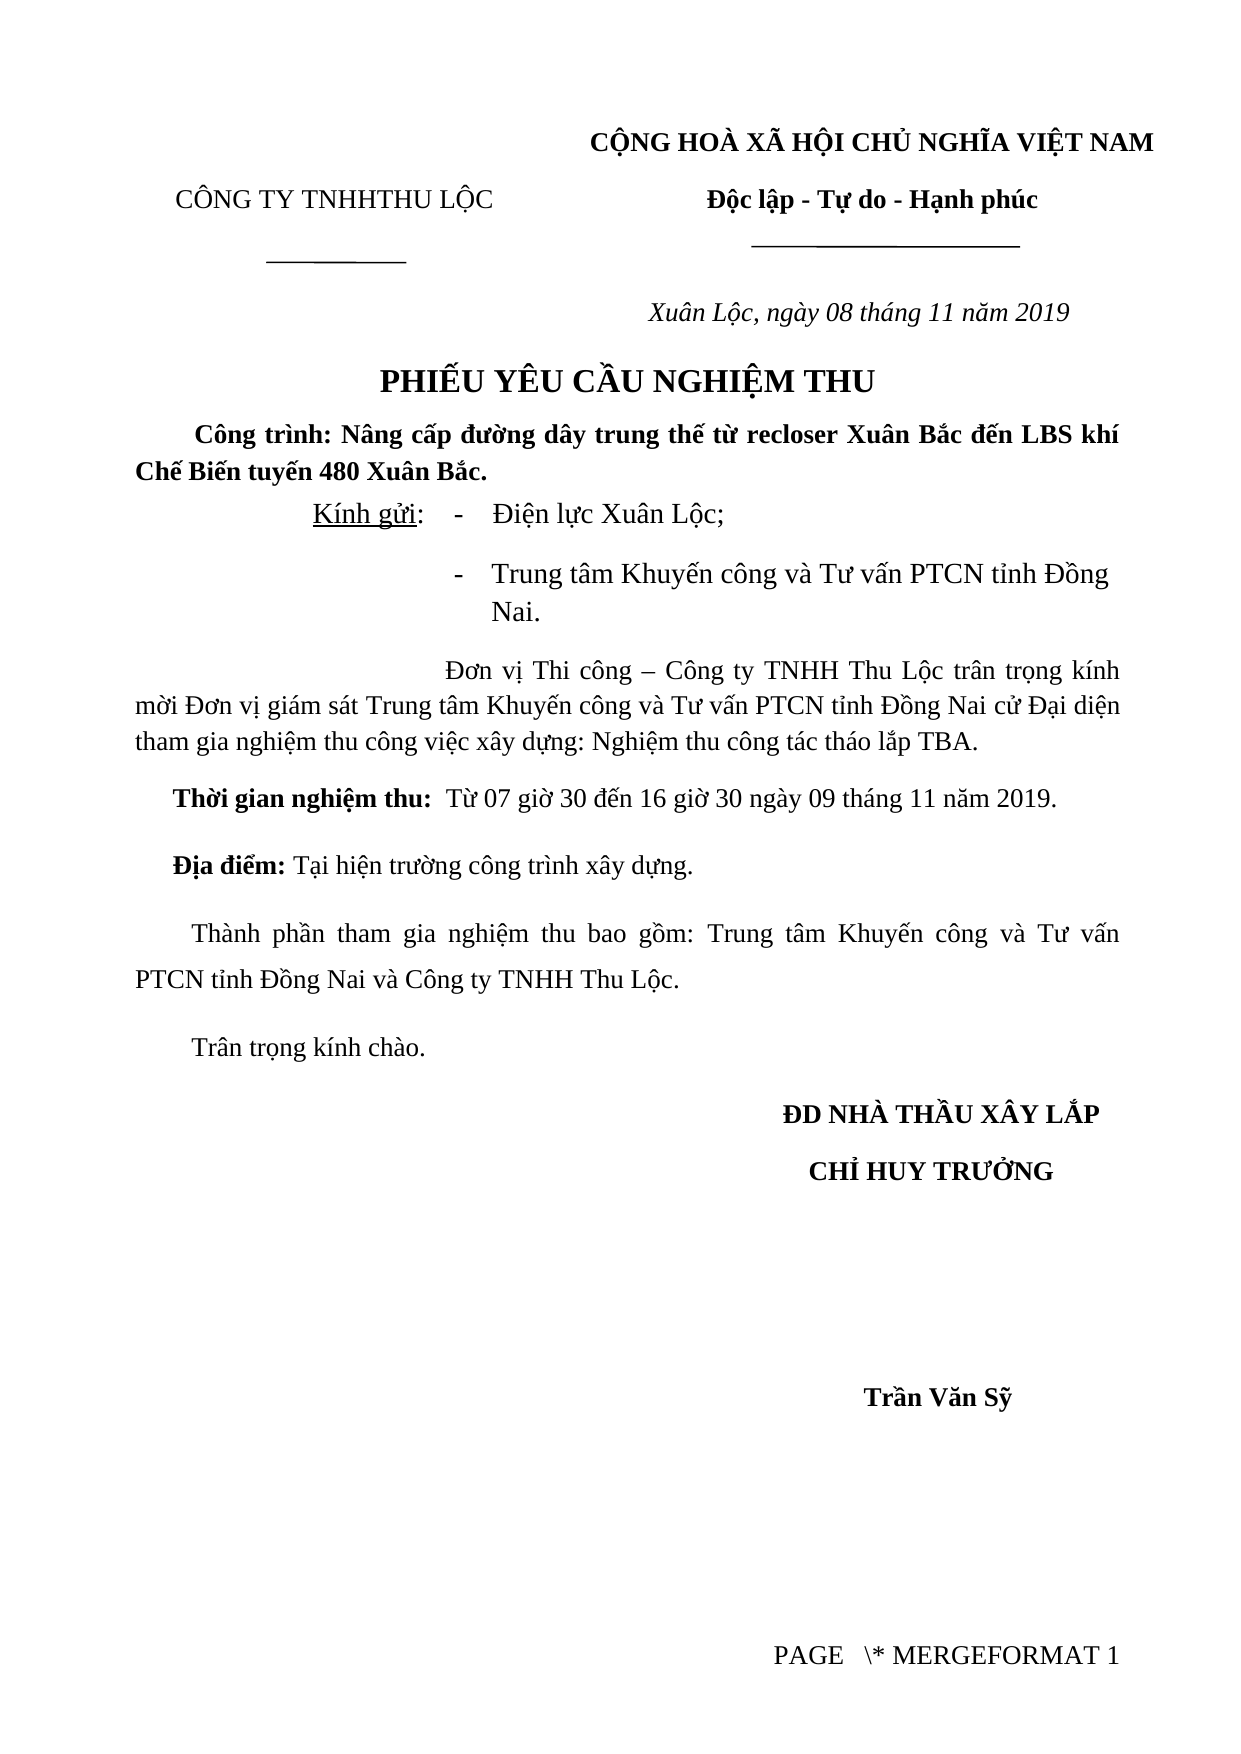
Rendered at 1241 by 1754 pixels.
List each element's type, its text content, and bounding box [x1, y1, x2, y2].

text Kính gửi: - Điện lực Xuân Lộc; [135, 496, 1120, 530]
text Thời gian nghiệm thu: Từ 07 giờ 30 đến 16 giờ 30 ngày 09 tháng 11 năm 2019. [135, 782, 1120, 813]
text PHIẾU YÊU CẦU NGHIỆM THU [135, 361, 1120, 399]
text Địa điểm: Tại hiện trường công trình xây dựng. [135, 849, 1120, 880]
text Trân trọng kính chào. [135, 1031, 1120, 1062]
list Trung tâm Khuyến công và Tư vấn PTCN tỉnh Đồng Nai. [454, 556, 1120, 628]
table_header CÔNG TY TNHH THU LỘC [91, 118, 578, 353]
text Thành phần tham gia nghiệm thu bao gồm: Trung tâm Khuyến công và Tư vấn PTCN tỉnh Đồng Nai và Công ty TNHH Thu Lộc. [135, 917, 1120, 994]
text Công trình: Nâng cấp đường dây trung thế từ recloser Xuân Bắc đến LBS khí Chế Biến tuyến 480 Xuân Bắc. [135, 418, 1120, 486]
text ĐD NHÀ THẦU XÂY LẮP [135, 1098, 1120, 1129]
text Trần Văn Sỹ [135, 1381, 1120, 1412]
table_header CỘNG HOÀ XÃ HỘI CHỦ NGHĨA VIỆT NAM Độc lập - Tự do - Hạnh phúc Xuân Lộc, ngày 08 tháng 11 năm 2019 [578, 118, 1166, 353]
text CHỈ HUY TRƯỞNG [135, 1155, 1120, 1186]
text Đơn vị Thi công – Công ty TNHH Thu Lộc trân trọng kính mời Đơn vị giám sát Trung tâm Khuyến công và Tư vấn PTCN tỉnh Đồng Nai cử Đại diện tham gia nghiệm thu công việc xây dựng: Nghiệm thu công tác tháo lắp TBA. [135, 654, 1120, 756]
